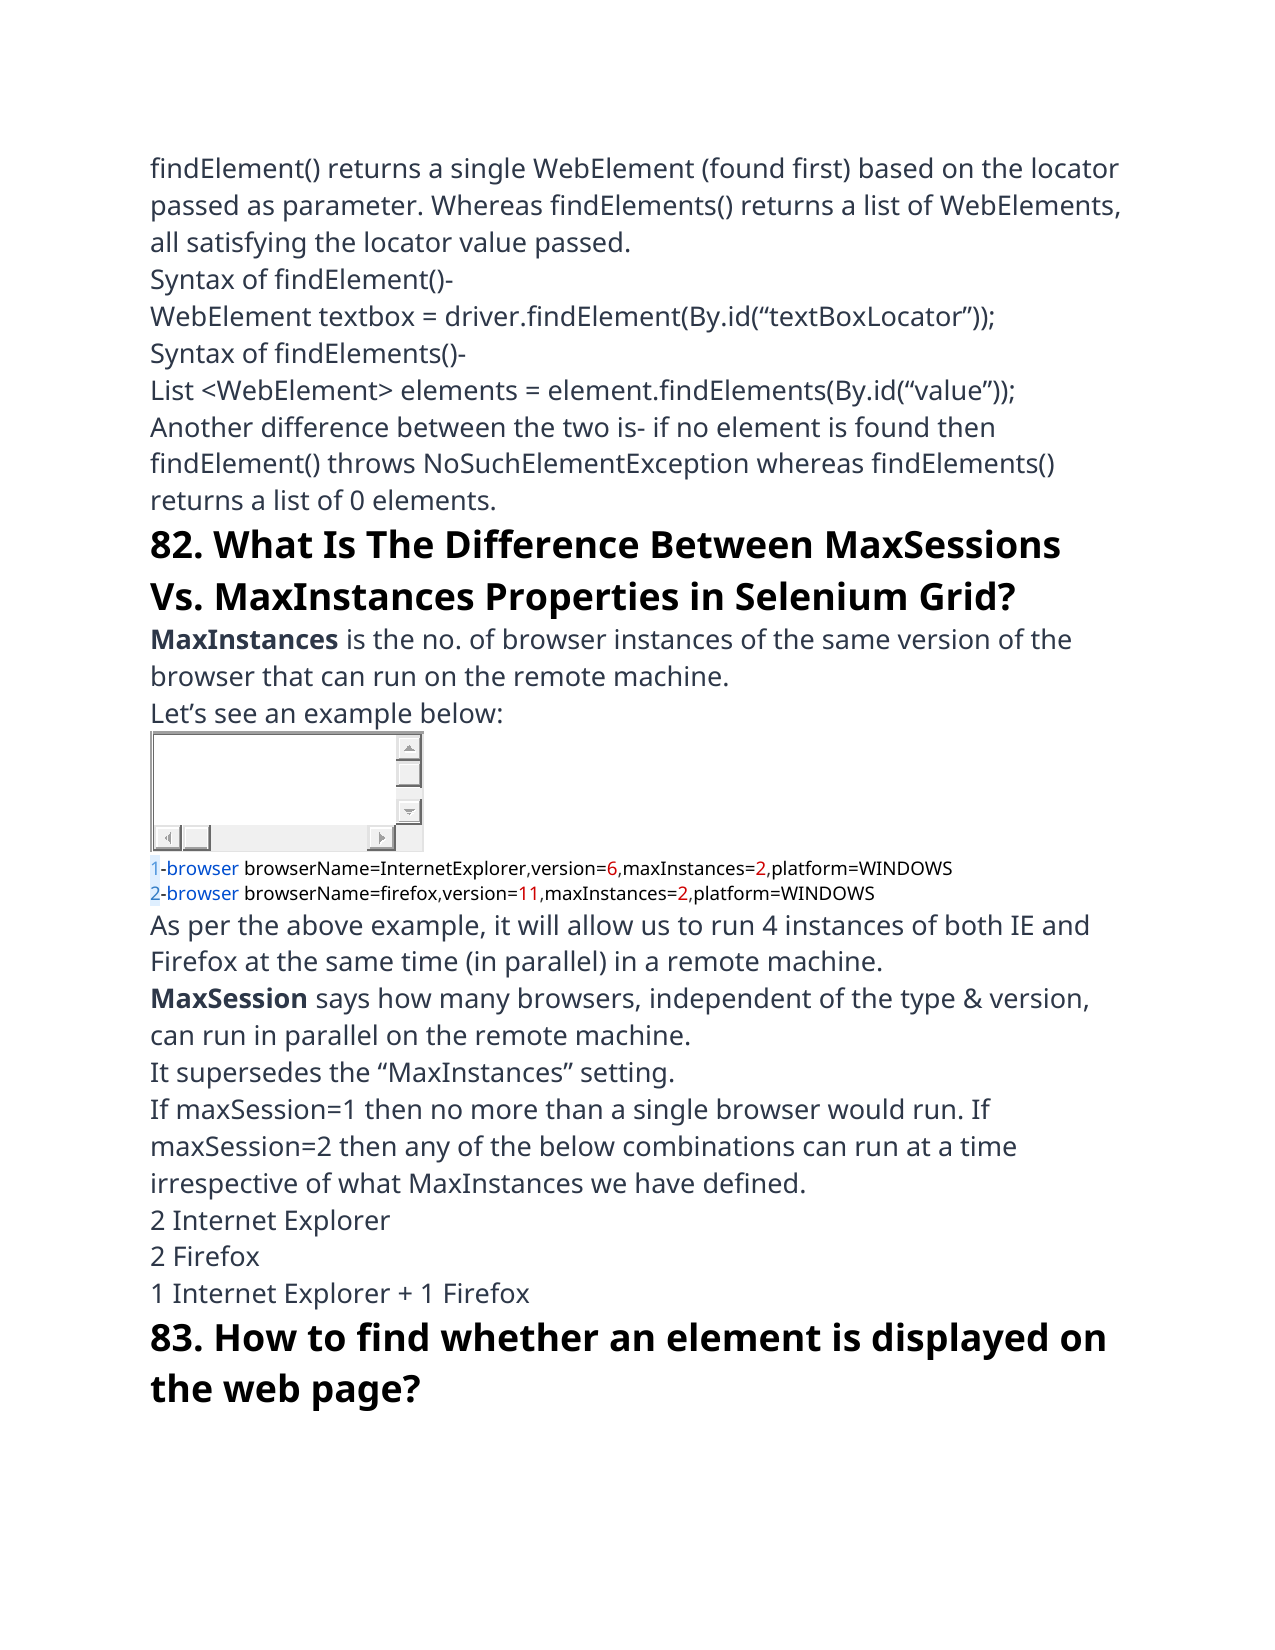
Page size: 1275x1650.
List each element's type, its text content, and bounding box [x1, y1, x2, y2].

text It supersedes the “MaxInstances” setting. [150, 1053, 1125, 1090]
text Another difference between the two is- if no element is found then findElement() throws NoSuchElementException whereas findElements() returns a list of 0 elements. [150, 408, 1125, 519]
text If maxSession=1 then no more than a single browser would run. If maxSession=2 then any of the below combinations can run at a time irrespective of what MaxInstances we have defined. 2 Internet Explorer 2 Firefox 1 Internet Explorer + 1 Firefox [150, 1090, 1125, 1312]
text MaxSession says how many browsers, independent of the type & version, can run in parallel on the remote machine. [150, 980, 1125, 1053]
text findElement() returns a single WebElement (found first) based on the locator passed as parameter. Whereas findElements() returns a list of WebElements, all satisfying the locator value passed. [150, 150, 1125, 261]
table_header -browser browserName=InternetExplorer,version=6,maxInstances=2,platform=WINDOWS -browser browserName=firefox,version=11,maxInstances=2,platform=WINDOWS [160, 855, 1125, 906]
text As per the above example, it will allow us to run 4 instances of both IE and Firefox at the same time (in parallel) in a remote machine. [150, 906, 1125, 980]
text 83. How to find whether an element is displayed on the web page? [150, 1312, 1125, 1414]
text Syntax of findElement()- WebElement textbox = driver.findElement(By.id(“textBoxLocator”)); Syntax of findElements()- List <WebElement> elements = element.findElements(By.id(“value”)); [150, 261, 1125, 408]
text 82. What Is The Difference Between MaxSessions Vs. MaxInstances Properties in Selenium Grid? [150, 519, 1125, 621]
text Let’s see an example below: [150, 694, 1125, 731]
text MaxInstances is the no. of browser instances of the same version of the browser that can run on the remote machine. [150, 621, 1125, 694]
